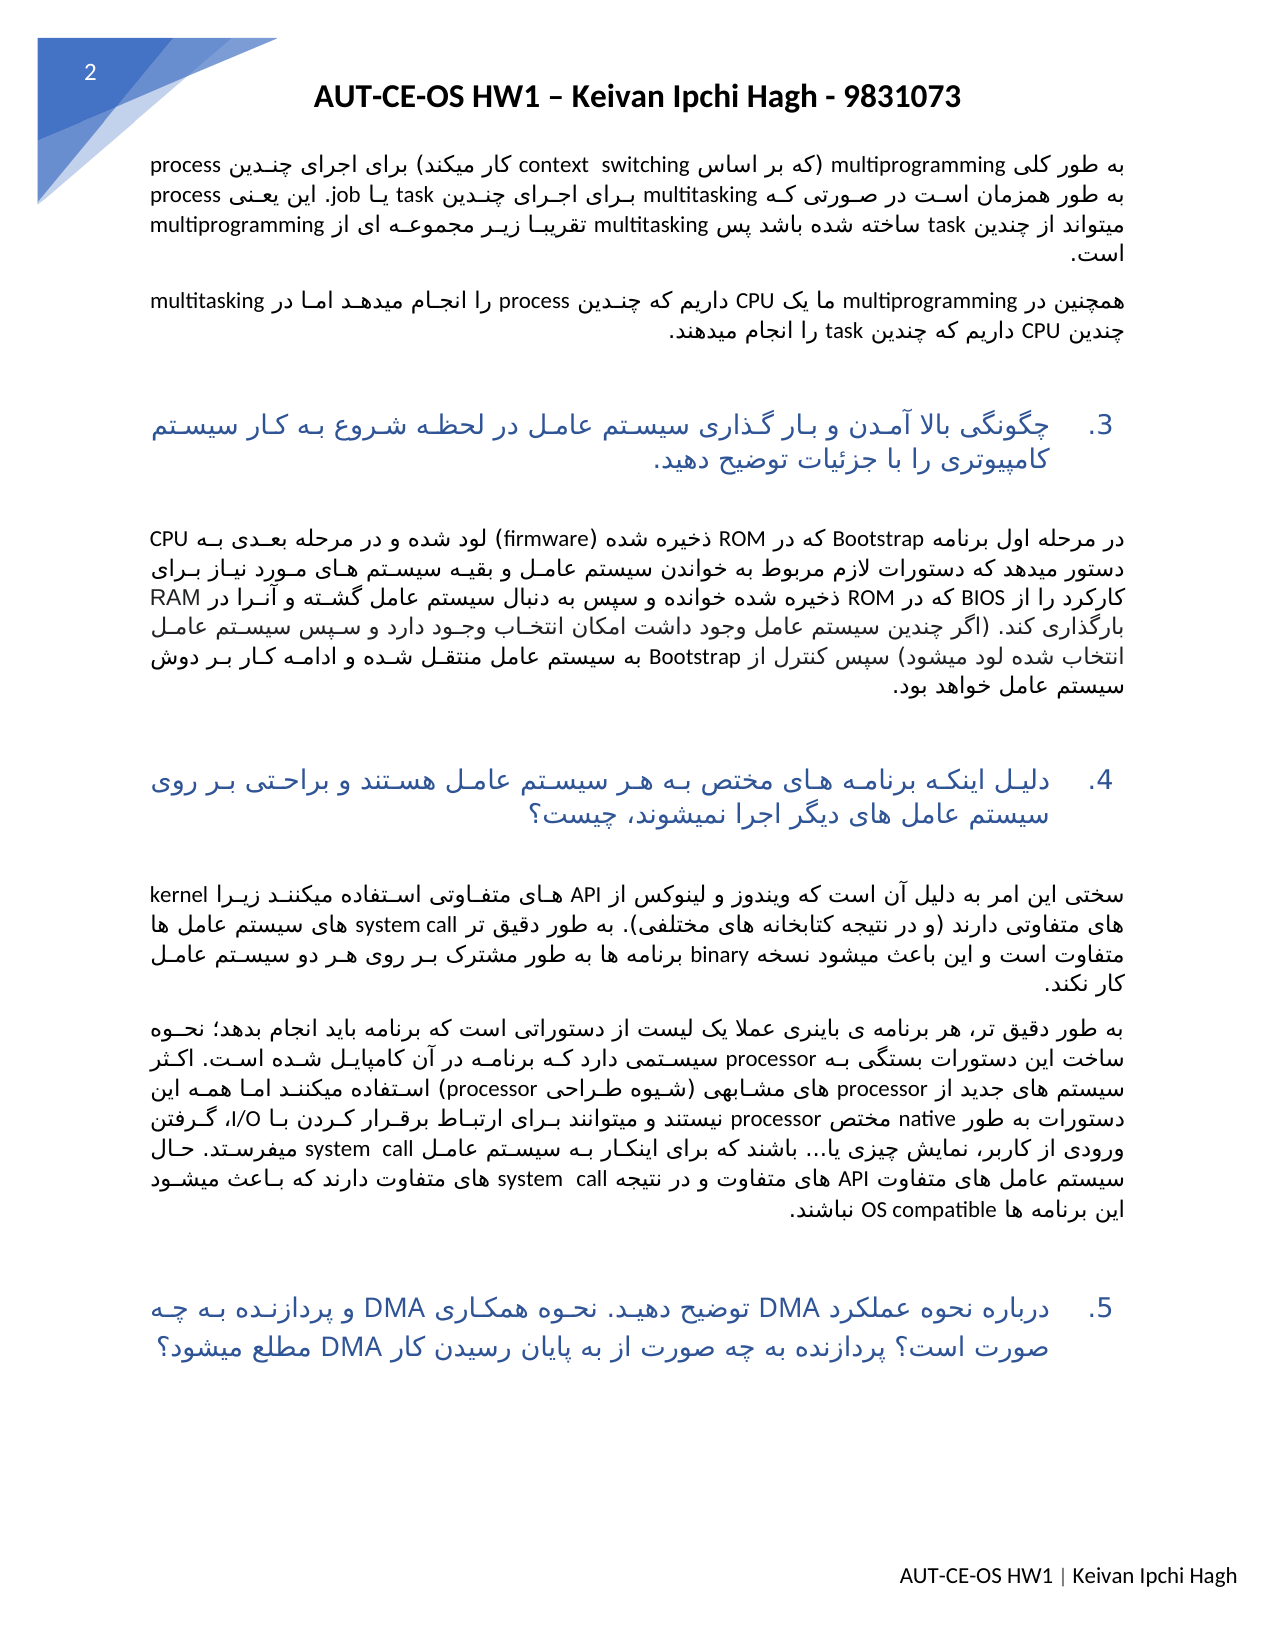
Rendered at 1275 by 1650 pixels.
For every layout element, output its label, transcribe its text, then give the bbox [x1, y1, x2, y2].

text در مرحله اول برنامه Bootstrap که در ROM ذخیره شده (firmware) لود شده و در مرحله بعدی به CPU دستور میدهد که دستورات لازم مربوط به خواندن سیستم عامل و بقیه سیستم های مورد نیاز برای کارکرد را از BIOS که در ROM ذخیره شده خوانده و سپس به دنبال سیستم عامل گشته و آنرا در RAM بارگذاری کند. (اگر چندین سیستم عامل وجود داشت امکان انتخاب وجود دارد و سپس سیستم عامل انتخاب شده لود میشود) سپس کنترل از Bootstrap به سیستم عامل منتقل شده و ادامه کار بر دوش سیستم عامل خواهد بود. [150, 524, 1125, 614]
subtitle درباره نحوه عملکرد DMA توضیح دهید. نحوه همکاری DMA و پردازنده به چه صورت است؟ پردازنده به چه صورت از به پایان رسیدن کار DMA مطلع میشود؟ [150, 1288, 1087, 1365]
text سختی این امر به دلیل آن است که ویندوز و لینوکس از API های متفاوتی استفاده میکنند زیرا kernel های متفاوتی دارند (و در نتیجه کتابخانه های مختلفی). به طور دقیق تر system call های سیستم عامل ها متفاوت است و این باعث میشود نسخه binary برنامه ها به طور مشترک بر روی هر دو سیستم عامل کار نکند. [150, 880, 1125, 997]
subtitle چگونگی بالا آمدن و بار گذاری سیستم عامل در لحظه شروع به کار سیستم کامپیوتری را با جزئیات توضیح دهید. [150, 409, 1087, 475]
text در مرحله اول برنامه Bootstrap که در ROM ذخیره شده (firmware) لود شده و در مرحله بعدی به CPU دستور میدهد که دستورات لازم مربوط به خواندن سیستم عامل و بقیه سیستم های مورد نیاز برای کارکرد را از BIOS که در ROM ذخیره شده خوانده و سپس به دنبال سیستم عامل گشته و آنرا در RAM بارگذاری کند. (اگر چندین سیستم عامل وجود داشت امکان انتخاب وجود دارد و سپس سیستم عامل انتخاب شده لود میشود) سپس کنترل از Bootstrap به سیستم عامل منتقل شده و ادامه کار بر دوش سیستم عامل خواهد بود. [150, 640, 1125, 699]
text به طور کلی multiprogramming (که بر اساس context switching کار میکند) برای اجرای چندین process به طور همزمان است در صورتی که multitasking برای اجرای چندین task یا job. این یعنی process میتواند از چندین task ساخته شده باشد پس multitasking تقریبا زیر مجموعه ای از multiprogramming است. [150, 150, 1125, 267]
subtitle دلیل اینکه برنامه های مختص به هر سیستم عامل هستند و براحتی بر روی سیستم عامل های دیگر اجرا نمیشوند، چیست؟ [150, 765, 1087, 830]
picture [37, 37, 279, 206]
text همچنین در multiprogramming ما یک CPU داریم که چندین process را انجام میدهد اما در multitasking چندین CPU داریم که چندین task را انجام میدهند. [150, 286, 1125, 344]
text به طور دقیق تر، هر برنامه ی باینری عملا یک لیست از دستوراتی است که برنامه باید انجام بدهد؛ نحوه ساخت این دستورات بستگی به processor سیستمی دارد که برنامه در آن کامپایل شده است. اکثر سیستم های جدید از processor های مشابهی (شیوه طراحی processor) استفاده میکنند اما همه این دستورات به طور native مختص processor نیستند و میتوانند برای ارتباط برقرار کردن با I/O، گرفتن ورودی از کاربر، نمایش چیزی یا... باشند که برای اینکار به سیستم عامل system call میفرستد. حال سیستم عامل های متفاوت API های متفاوت و در نتیجه system call های متفاوت دارند که باعث میشود این برنامه ها OS compatible نباشند. [150, 1015, 1125, 1223]
